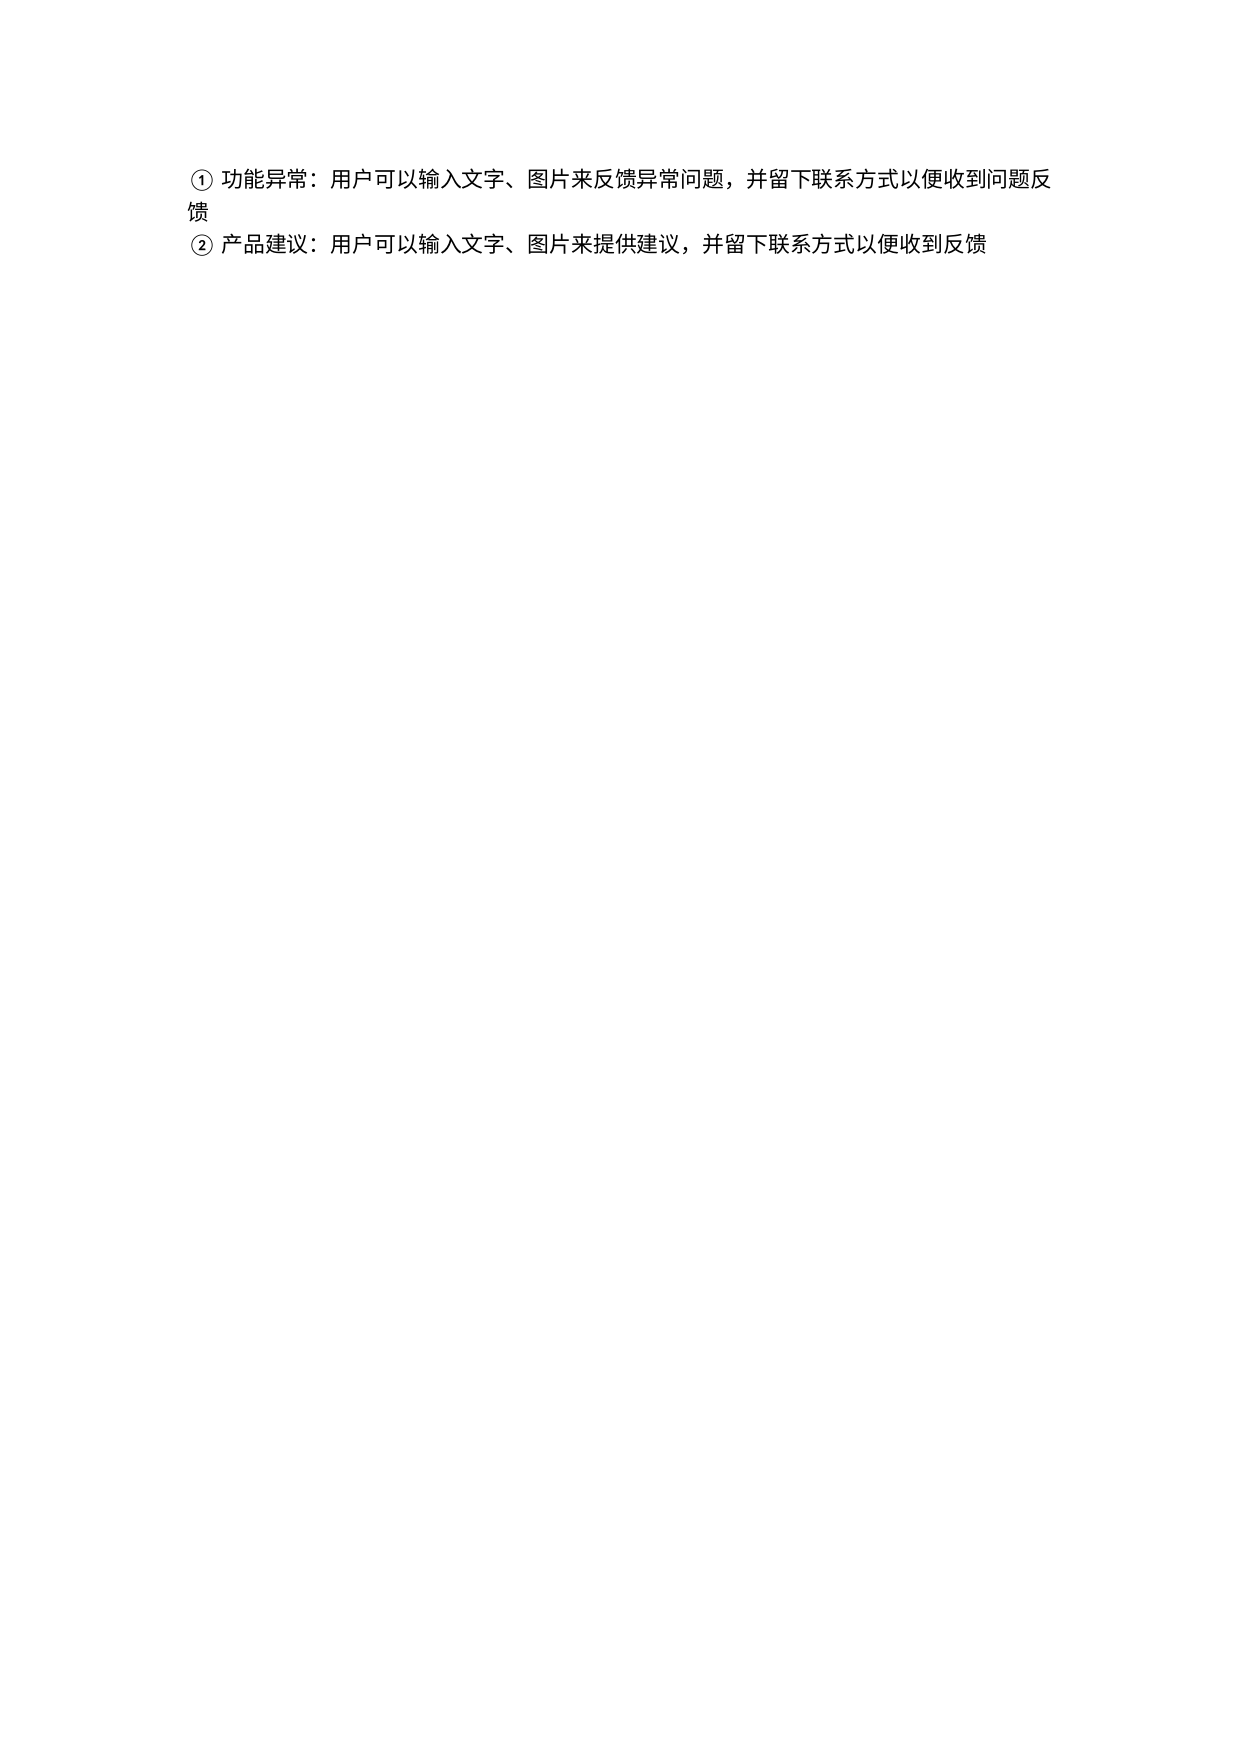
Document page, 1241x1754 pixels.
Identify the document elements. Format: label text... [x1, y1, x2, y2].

text ②产品建议：用户可以输入文字、图片来提供建议，并留下联系方式以便收到反馈 [187, 227, 1053, 259]
text ①功能异常：用户可以输入文字、图片来反馈异常问题，并留下联系方式以便收到问题反馈 [187, 162, 1053, 227]
